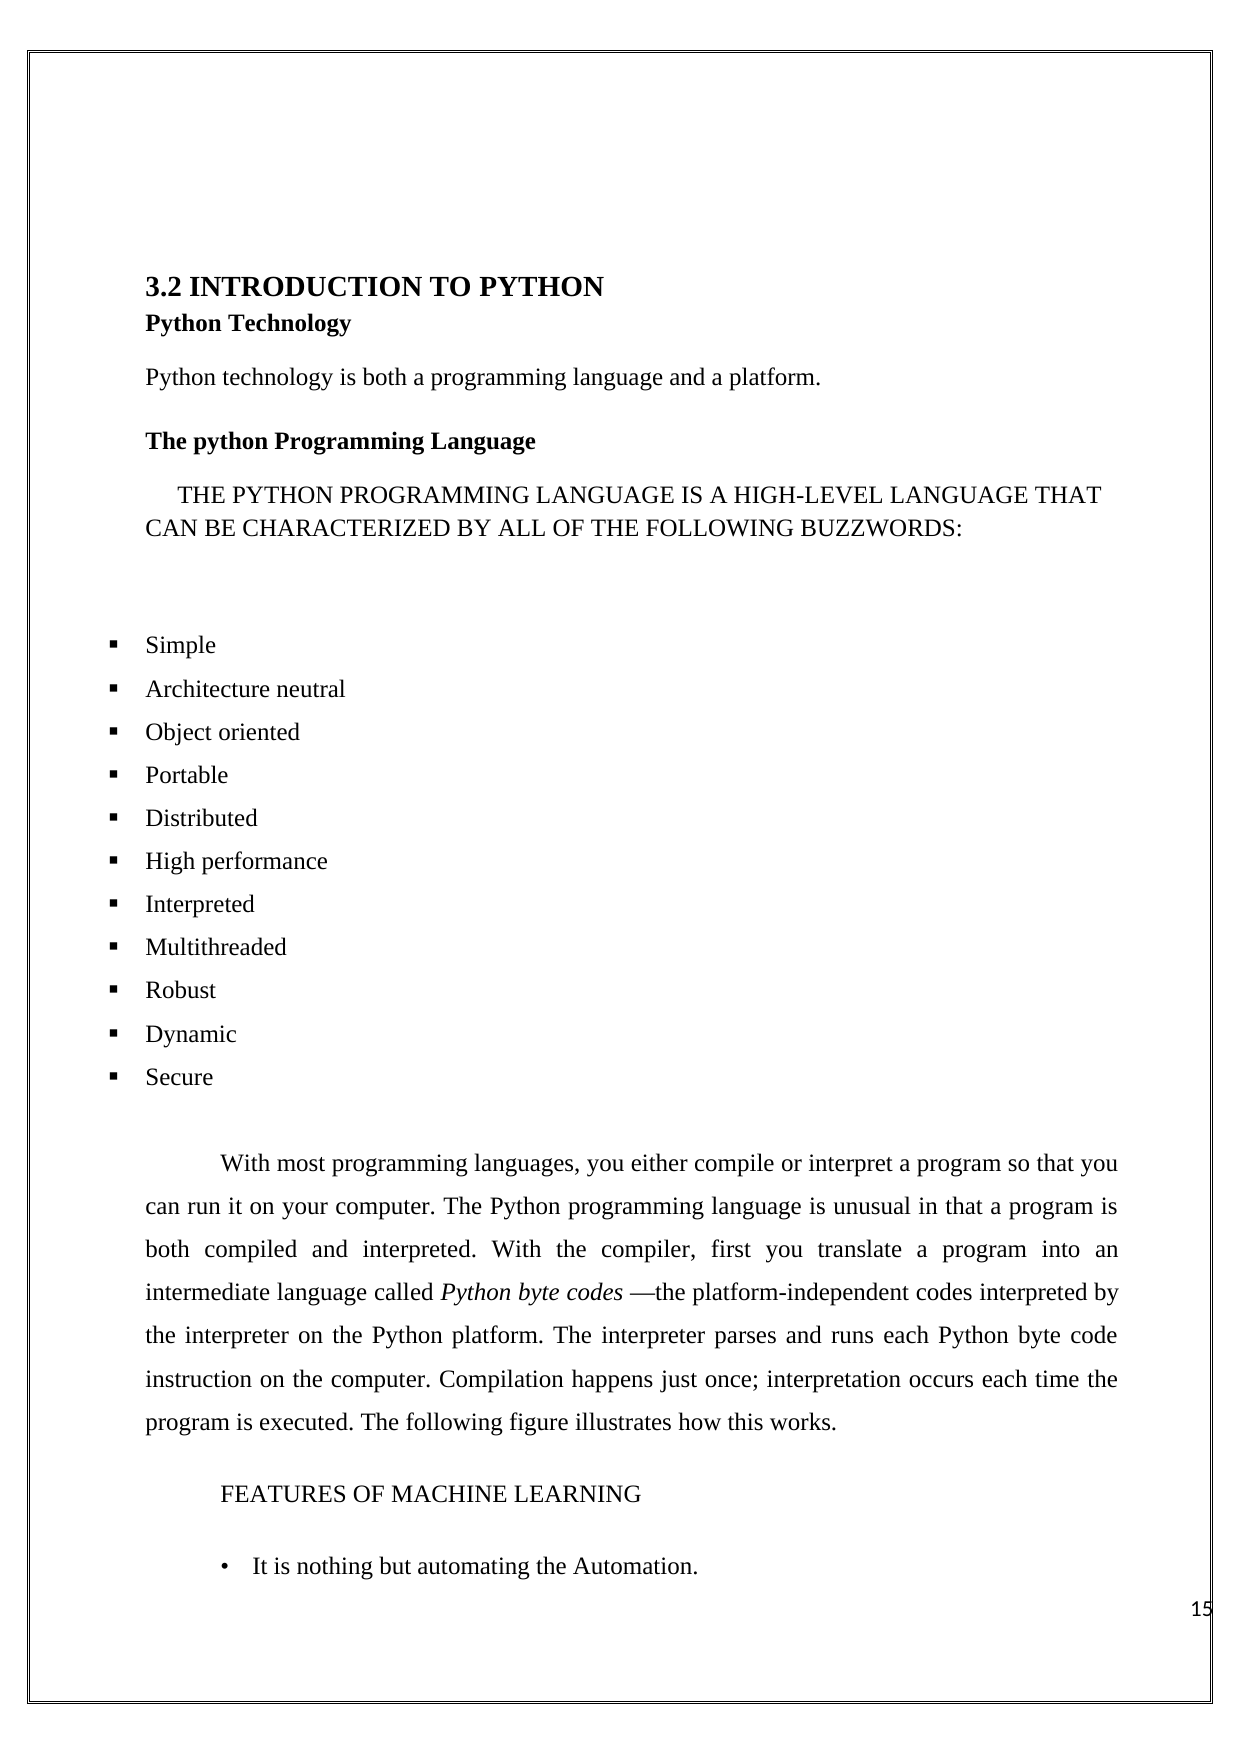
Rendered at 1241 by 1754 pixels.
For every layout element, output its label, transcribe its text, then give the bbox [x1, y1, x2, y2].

list Architecture neutral [108, 674, 1119, 702]
list Interpreted [108, 889, 1119, 918]
list Multithreaded [108, 932, 1119, 961]
text The python Programming Language [145, 426, 1119, 455]
list Dynamic [108, 1019, 1119, 1047]
text Python technology is both a programming language and a platform. [145, 362, 1119, 391]
text THE PYTHON PROGRAMMING LANGUAGE IS A HIGH-LEVEL LANGUAGE THAT CAN BE CHARACTERIZED BY ALL OF THE FOLLOWING BUZZWORDS: [145, 480, 1119, 542]
text FEATURES OF MACHINE LEARNING [145, 1479, 1119, 1508]
list Distributed [108, 803, 1119, 832]
list Secure [108, 1062, 1119, 1091]
subtitle 3.2 Introduction to PYTHON [145, 269, 1119, 303]
text • It is nothing but automating the Automation. [145, 1551, 1119, 1580]
list Robust [108, 976, 1119, 1004]
text With most programming languages, you either compile or interpret a program so that you can run it on your computer. The Python programming language is unusual in that a program is both compiled and interpreted. With the compiler, first you translate a program into an intermediate language called Python byte codes —the platform-independent codes interpreted by the interpreter on the Python platform. The interpreter parses and runs each Python byte code instruction on the computer. Compilation happens just once; interpretation occurs each time the program is executed. The following figure illustrates how this works. [145, 1148, 1119, 1436]
list Simple [108, 631, 1119, 659]
list Portable [108, 760, 1119, 789]
list High performance [108, 846, 1119, 875]
list Object oriented [108, 717, 1119, 746]
text Python Technology [145, 308, 1119, 337]
